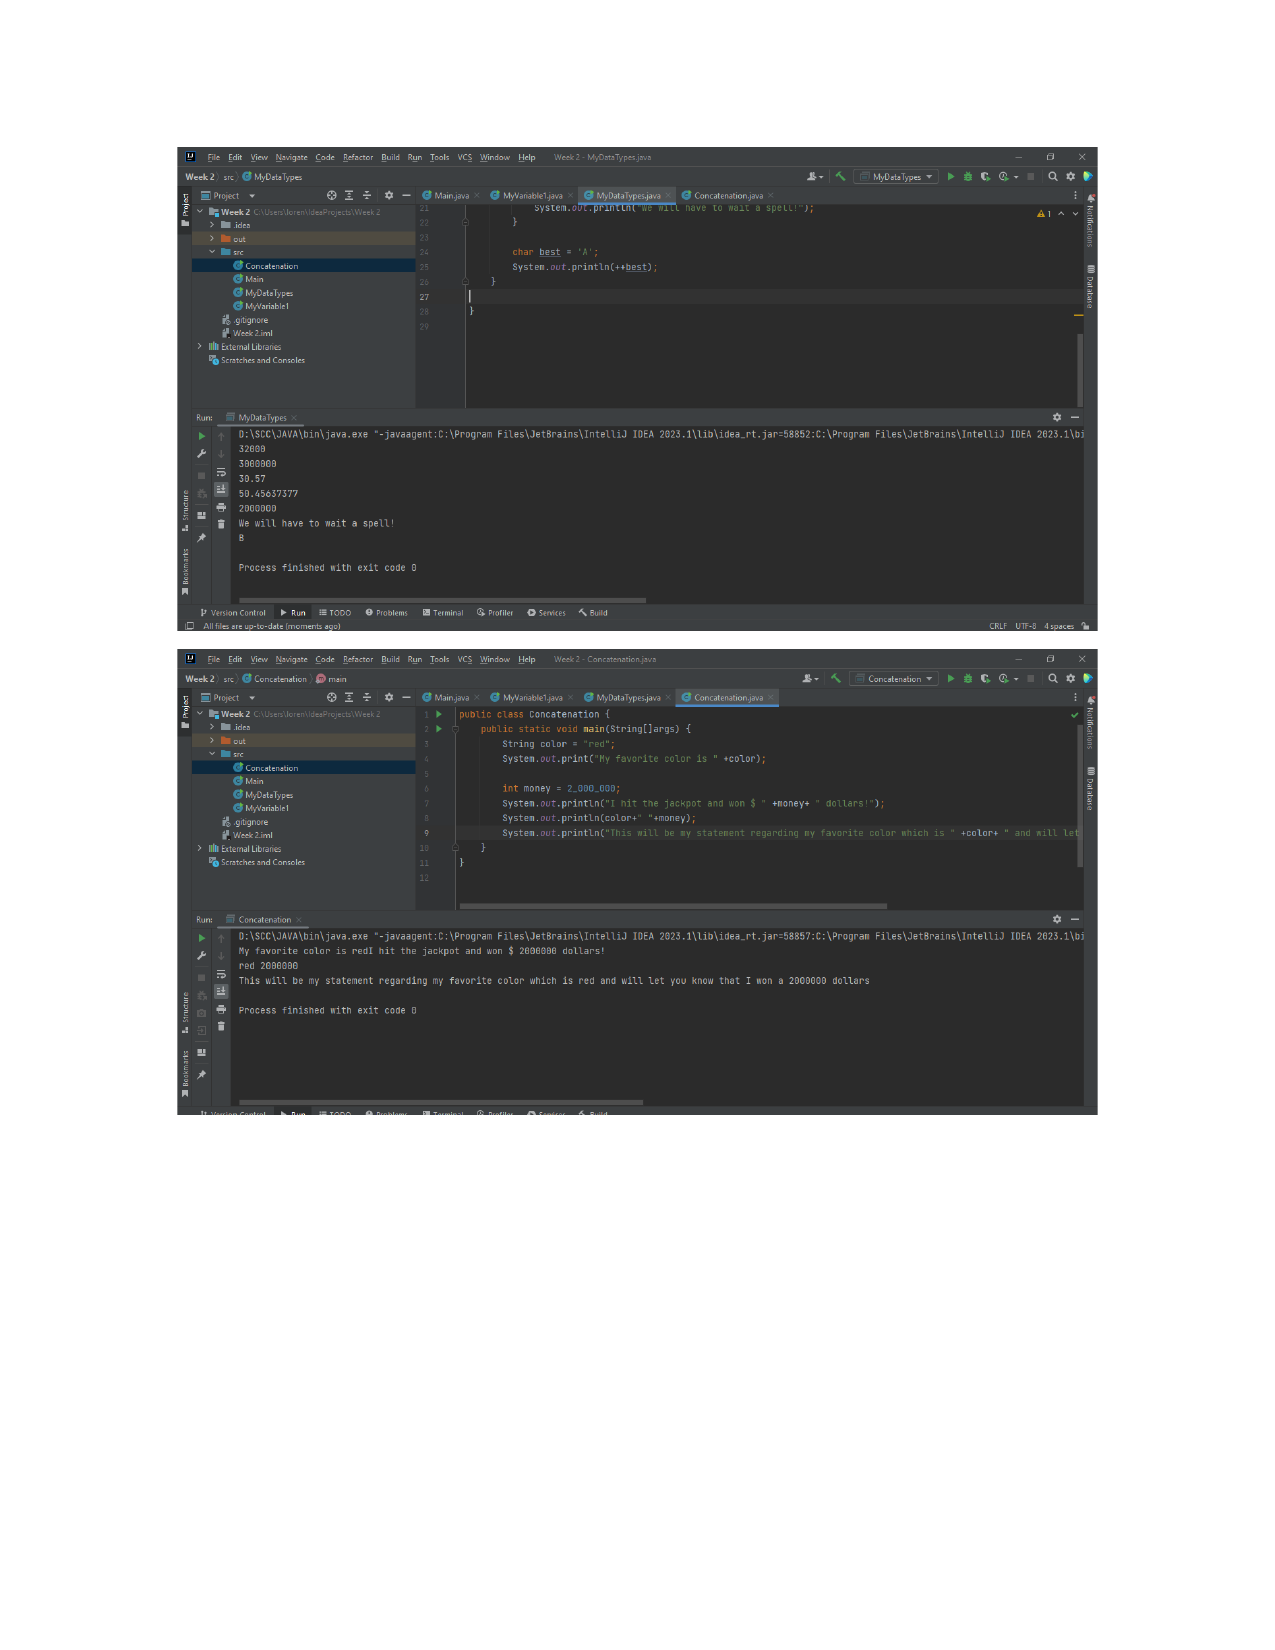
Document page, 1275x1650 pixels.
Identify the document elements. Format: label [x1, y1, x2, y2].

picture [177, 649, 1098, 1115]
picture [177, 147, 1098, 631]
